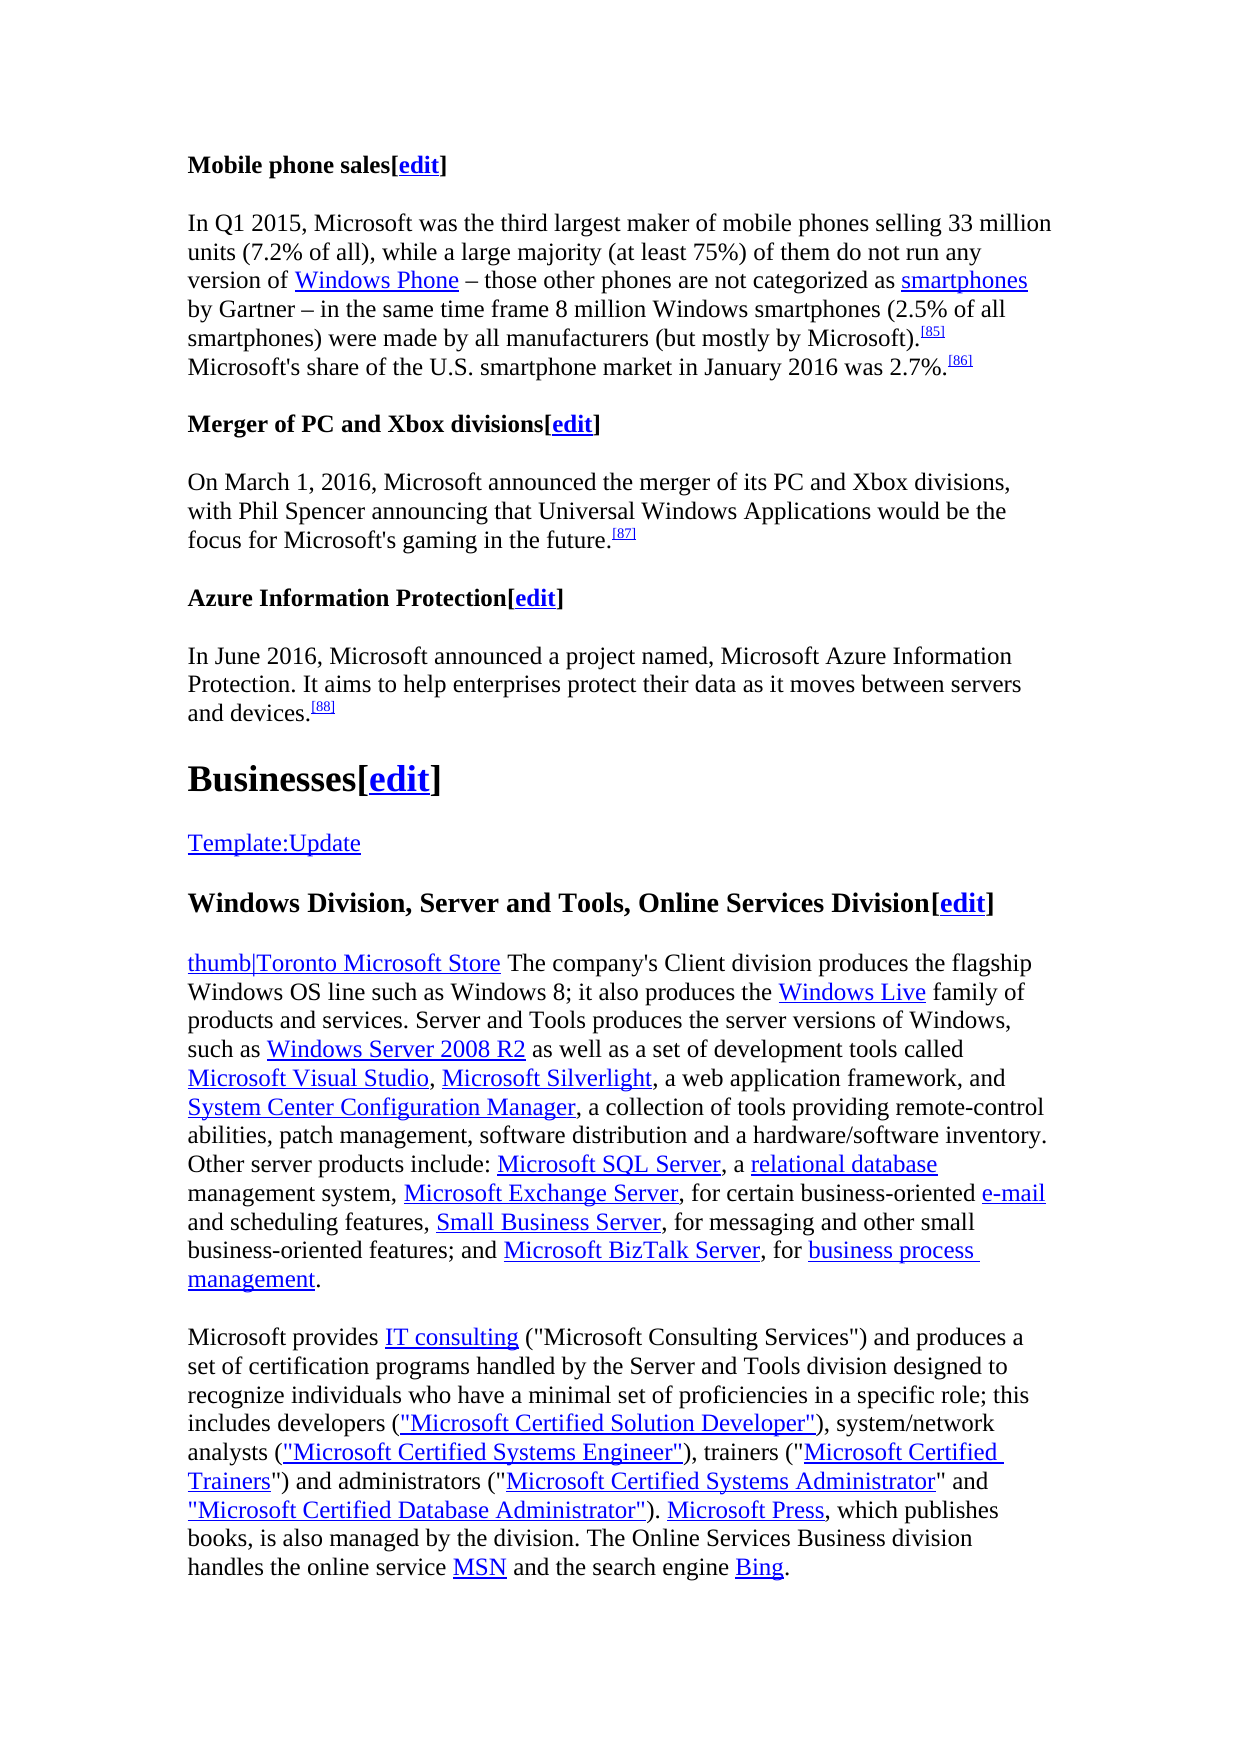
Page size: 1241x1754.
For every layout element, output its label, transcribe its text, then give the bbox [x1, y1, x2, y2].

text In June 2016, Microsoft announced a project named, Microsoft Azure Information Protection. It aims to help enterprises protect their data as it moves between servers and devices.[88] [187, 641, 1053, 727]
subtitle Azure Information Protection[edit] [187, 583, 1053, 612]
text In Q1 2015, Microsoft was the third largest maker of mobile phones selling 33 million units (7.2% of all), while a large majority (at least 75%) of them do not run any version of Windows Phone – those other phones are not categorized as smartphones by Gartner – in the same time frame 8 million Windows smartphones (2.5% of all smartphones) were made by all manufacturers (but mostly by Microsoft).[85] Microsoft's share of the U.S. smartphone market in January 2016 was 2.7%.[86] [187, 208, 1053, 380]
text Microsoft provides IT consulting ("Microsoft Consulting Services") and produces a set of certification programs handled by the Server and Tools division designed to recognize individuals who have a minimal set of proficiencies in a specific role; this includes developers ("Microsoft Certified Solution Developer"), system/network analysts ("Microsoft Certified Systems Engineer"), trainers ("Microsoft Certified Trainers") and administrators ("Microsoft Certified Systems Administrator" and "Microsoft Certified Database Administrator"). Microsoft Press, which publishes books, is also managed by the division. The Online Services Business division handles the online service MSN and the search engine Bing. [187, 1322, 1053, 1581]
text thumb|Toronto Microsoft Store The company's Client division produces the flagship Windows OS line such as Windows 8; it also produces the Windows Live family of products and services. Server and Tools produces the server versions of Windows, such as Windows Server 2008 R2 as well as a set of development tools called Microsoft Visual Studio, Microsoft Silverlight, a web application framework, and System Center Configuration Manager, a collection of tools providing remote-control abilities, patch management, software distribution and a hardware/software inventory. Other server products include: Microsoft SQL Server, a relational database management system, Microsoft Exchange Server, for certain business-oriented e-mail and scheduling features, Small Business Server, for messaging and other small business-oriented features; and Microsoft BizTalk Server, for business process management. [187, 948, 1053, 1293]
subtitle Mobile phone sales[edit] [187, 150, 1053, 179]
subtitle Merger of PC and Xbox divisions[edit] [187, 409, 1053, 438]
text On March 1, 2016, Microsoft announced the merger of its PC and Xbox divisions, with Phil Spencer announcing that Universal Windows Applications would be the focus for Microsoft's gaming in the future.[87] [187, 467, 1053, 554]
subtitle Windows Division, Server and Tools, Online Services Division[edit] [187, 886, 1053, 919]
text Template:Update [187, 828, 1053, 857]
subtitle Businesses[edit] [187, 756, 1053, 799]
